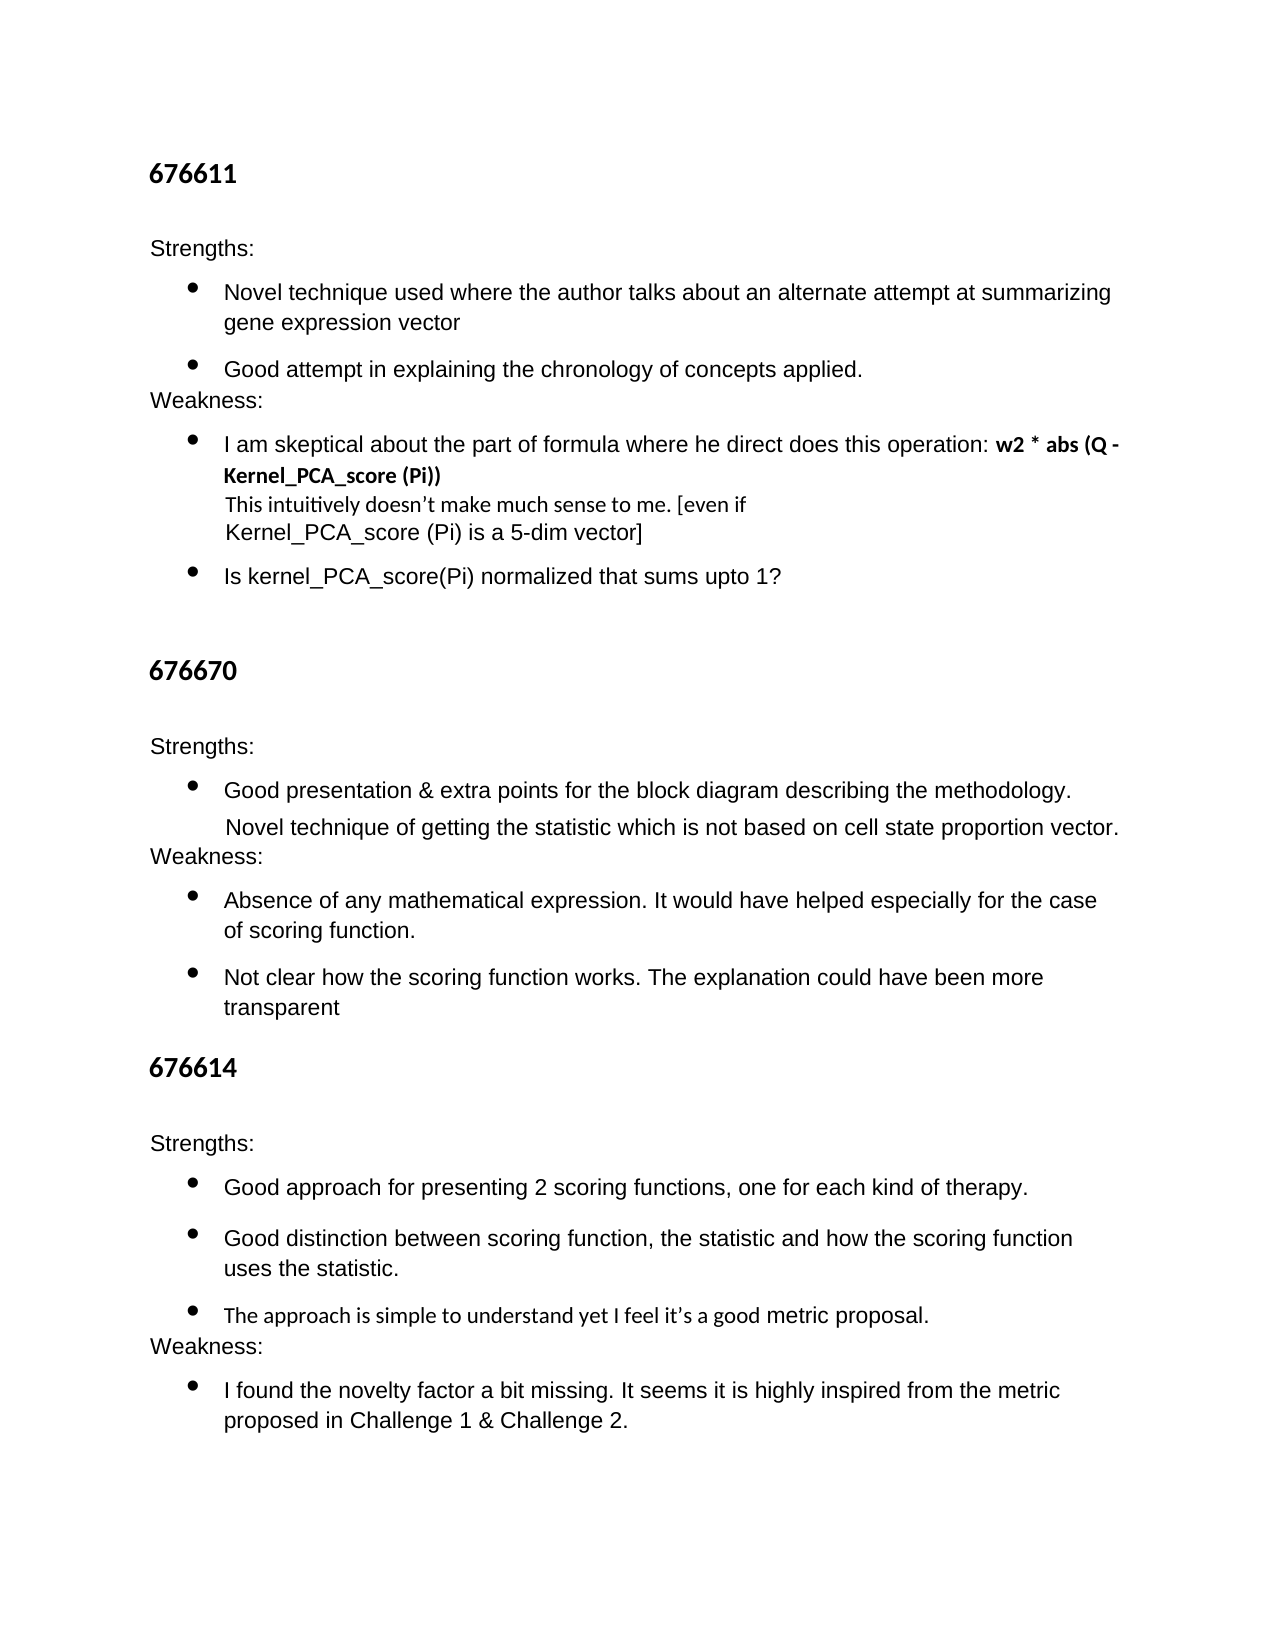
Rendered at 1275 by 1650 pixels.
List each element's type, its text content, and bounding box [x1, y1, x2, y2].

list I found the novelty factor a bit missing. It seems it is highly inspired from the metric proposed in Challenge 1 & Challenge 2. [186, 1363, 1123, 1433]
list Good attempt in explaining the chronology of concepts applied. [186, 343, 1123, 386]
text Strengths: [150, 1130, 1123, 1156]
text This intuitively doesn’t make much sense to me. [even if [225, 490, 1123, 518]
text Weakness: [150, 843, 1123, 869]
subtitle 676670 [148, 652, 1123, 688]
text Strengths: [150, 733, 1123, 759]
list Good approach for presenting 2 scoring functions, one for each kind of therapy. [186, 1160, 1123, 1203]
list The approach is simple to understand yet I feel it’s a good metric proposal. [186, 1288, 1123, 1331]
subtitle 676611 [148, 155, 1123, 190]
list Absence of any mathematical expression. It would have helped especially for the case of scoring function. [186, 873, 1123, 943]
list Good presentation & extra points for the block diagram describing the methodology. [186, 763, 1123, 806]
text Novel technique of getting the statistic which is not based on cell state proportion vector. [225, 814, 1123, 840]
list I am skeptical about the part of formula where he direct does this operation: w2 * abs (Q - Kernel_PCA_score (Pi)) [186, 417, 1123, 489]
list Good distinction between scoring function, the statistic and how the scoring function uses the statistic. [186, 1211, 1123, 1281]
text Weakness: [150, 1333, 1123, 1359]
list Is kernel_PCA_score(Pi) normalized that sums upto 1? [186, 549, 1123, 592]
text Weakness: [150, 387, 1123, 413]
text Kernel_PCA_score (Pi) is a 5-dim vector] [225, 519, 1123, 546]
list Not clear how the scoring function works. The explanation could have been more transparent [186, 950, 1123, 1020]
text Strengths: [150, 235, 1123, 262]
list Novel technique used where the author talks about an alternate attempt at summarizing gene expression vector [186, 266, 1123, 336]
subtitle 676614 [148, 1049, 1123, 1085]
